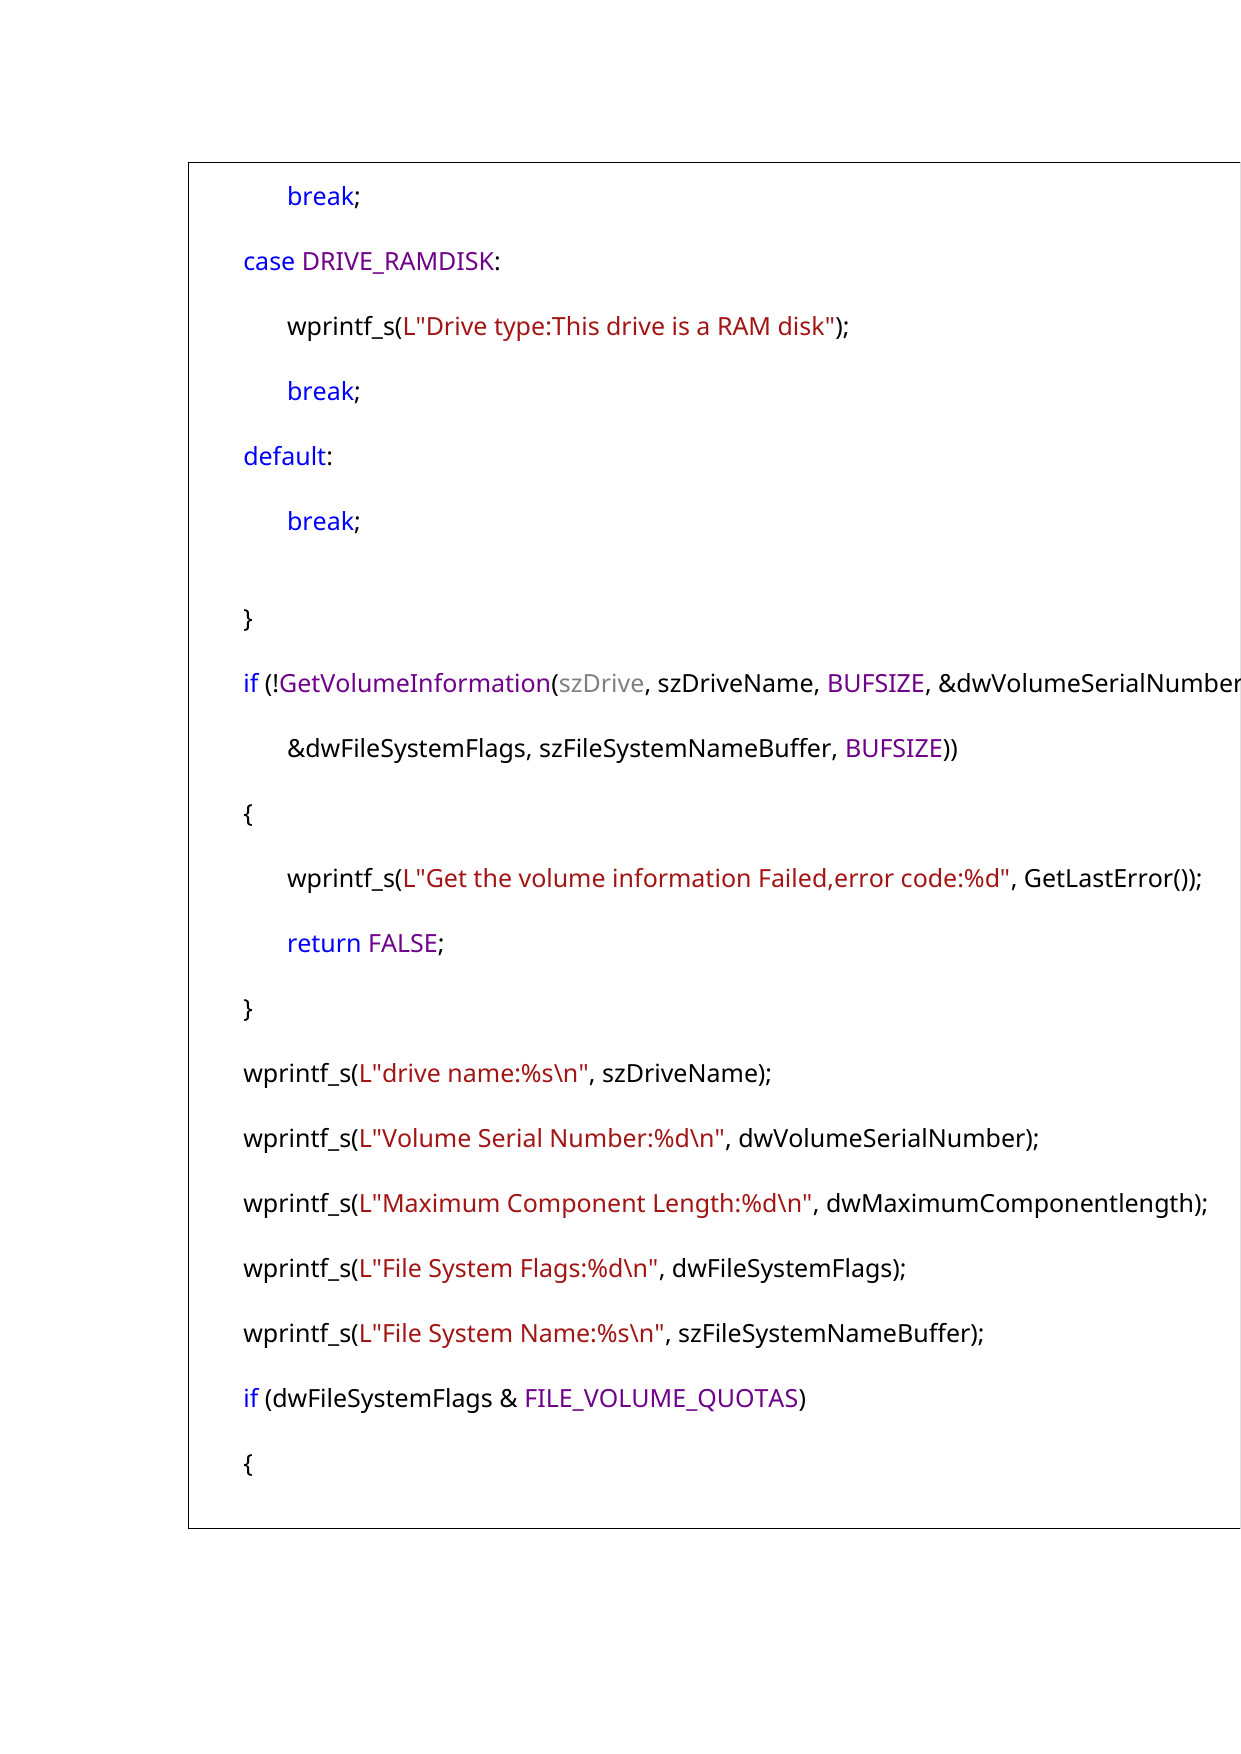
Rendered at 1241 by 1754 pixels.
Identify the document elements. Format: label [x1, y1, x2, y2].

table_header [189, 163, 1240, 1528]
